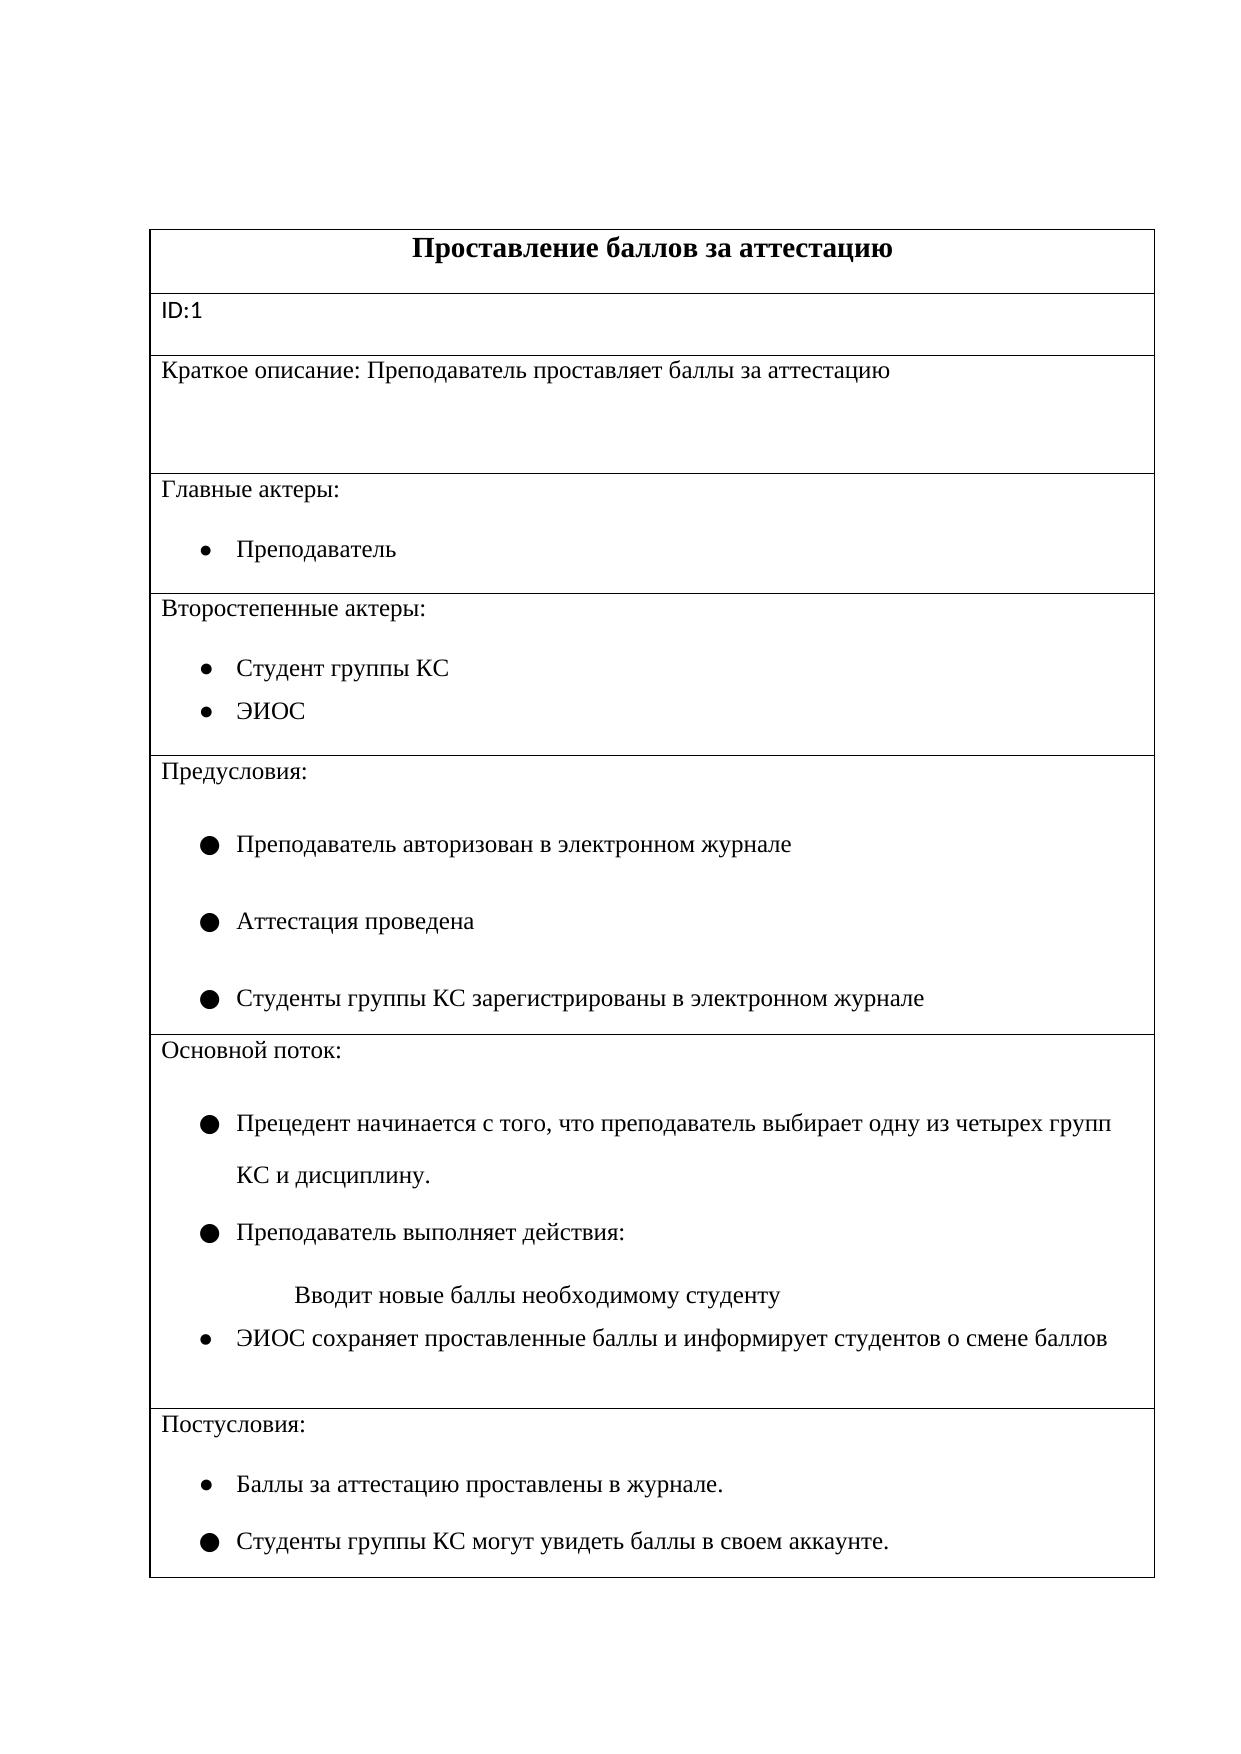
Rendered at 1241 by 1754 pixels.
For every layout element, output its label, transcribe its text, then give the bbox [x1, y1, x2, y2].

table_cell Постусловия: Баллы за аттестацию проставлены в журнале. Студенты группы КС могут увидеть баллы в своем аккаунте. [151, 1409, 1154, 1577]
table_cell Краткое описание: Преподаватель проставляет баллы за аттестацию [151, 356, 1154, 473]
table_header Проставление баллов за аттестацию [151, 230, 1154, 293]
table_cell Основной поток: Прецедент начинается с того, что преподаватель выбирает одну из четырех групп КС и дисциплину. Преподаватель выполняет действия: Вводит новые баллы необходимому студенту ЭИОС сохраняет проставленные баллы и информирует студентов о смене баллов [151, 1035, 1154, 1408]
table_cell Главные актеры: Преподаватель [151, 474, 1154, 592]
table_cell Второстепенные актеры: Студент группы КС ЭИОС [151, 594, 1154, 755]
table_cell Предусловия: Преподаватель авторизован в электронном журнале Аттестация проведена Студенты группы КС зарегистрированы в электронном журнале [151, 756, 1154, 1034]
table_cell ID:1 [151, 294, 1154, 354]
